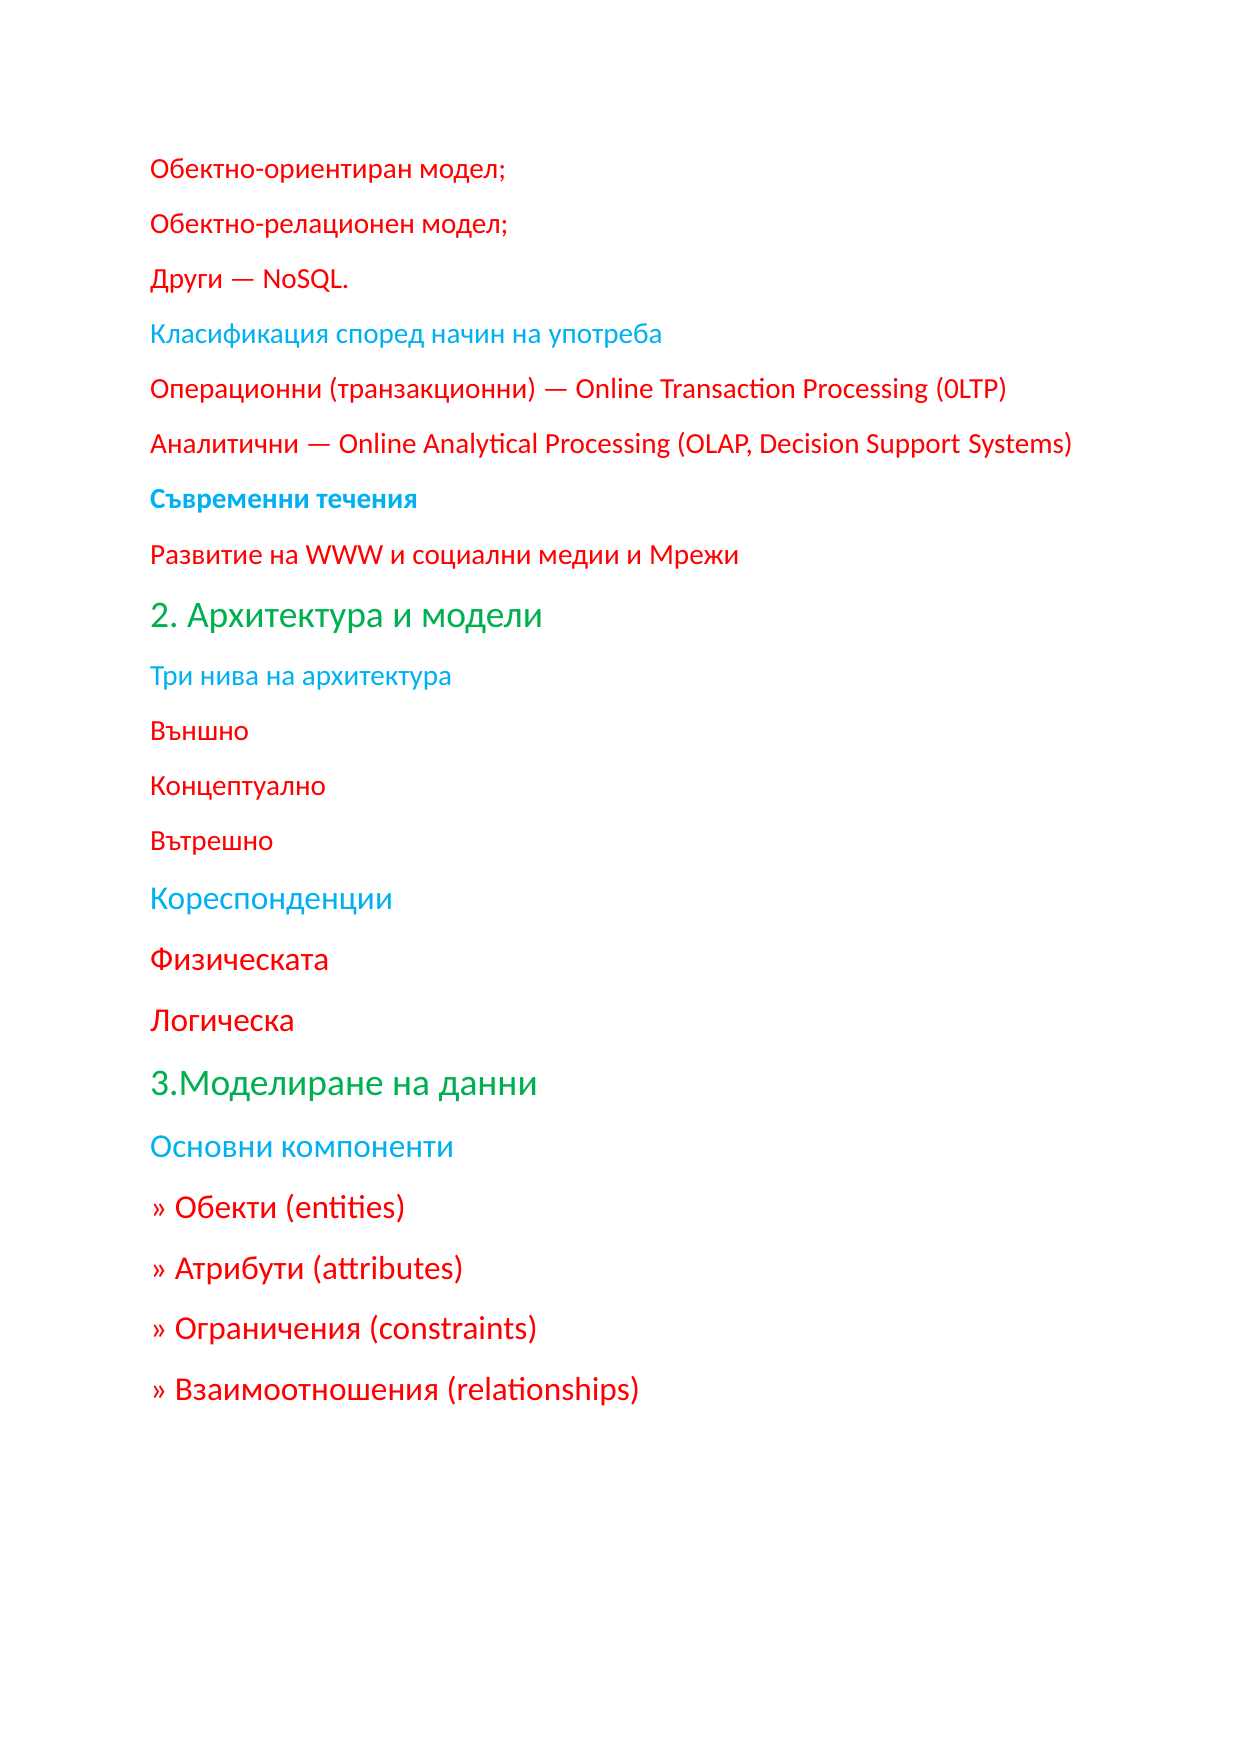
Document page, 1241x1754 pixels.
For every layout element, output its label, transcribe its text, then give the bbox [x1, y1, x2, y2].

text 3.Моделиране на данни [150, 1059, 1090, 1105]
text Физическата [150, 938, 1090, 979]
text Съвременни течения [150, 481, 1090, 516]
text Операционни (транзакционни) — Online Transaction Processing (0LTP) [150, 370, 1090, 406]
text Кореспонденции [150, 877, 1090, 918]
text Други — NoSQL. [150, 260, 1090, 296]
text Обектно-ориентиран модел; [150, 150, 1090, 186]
text Концептуално [150, 767, 1090, 803]
text Класификация според начин на употреба [150, 315, 1090, 351]
text Основни компоненти [150, 1125, 1090, 1166]
text » Взаимоотношения (relationships) [150, 1368, 1090, 1409]
text Логическа [150, 999, 1090, 1039]
text » Атрибути (attributes) [150, 1247, 1090, 1287]
text Външно [150, 712, 1090, 748]
text Три нива на архитектура [150, 657, 1090, 693]
text » Обекти (entities) [150, 1186, 1090, 1227]
text Аналитични — Online Analytical Processing (OLAP, Decision Support Systems) [150, 426, 1090, 461]
text Обектно-релационен модел; [150, 205, 1090, 241]
text Вътрешно [150, 822, 1090, 858]
text Развитие на WWW и социални медии и Мрежи [150, 536, 1090, 571]
text » Ограничения (constraints) [150, 1307, 1090, 1348]
text 2. Архитектура и модели [150, 591, 1090, 637]
